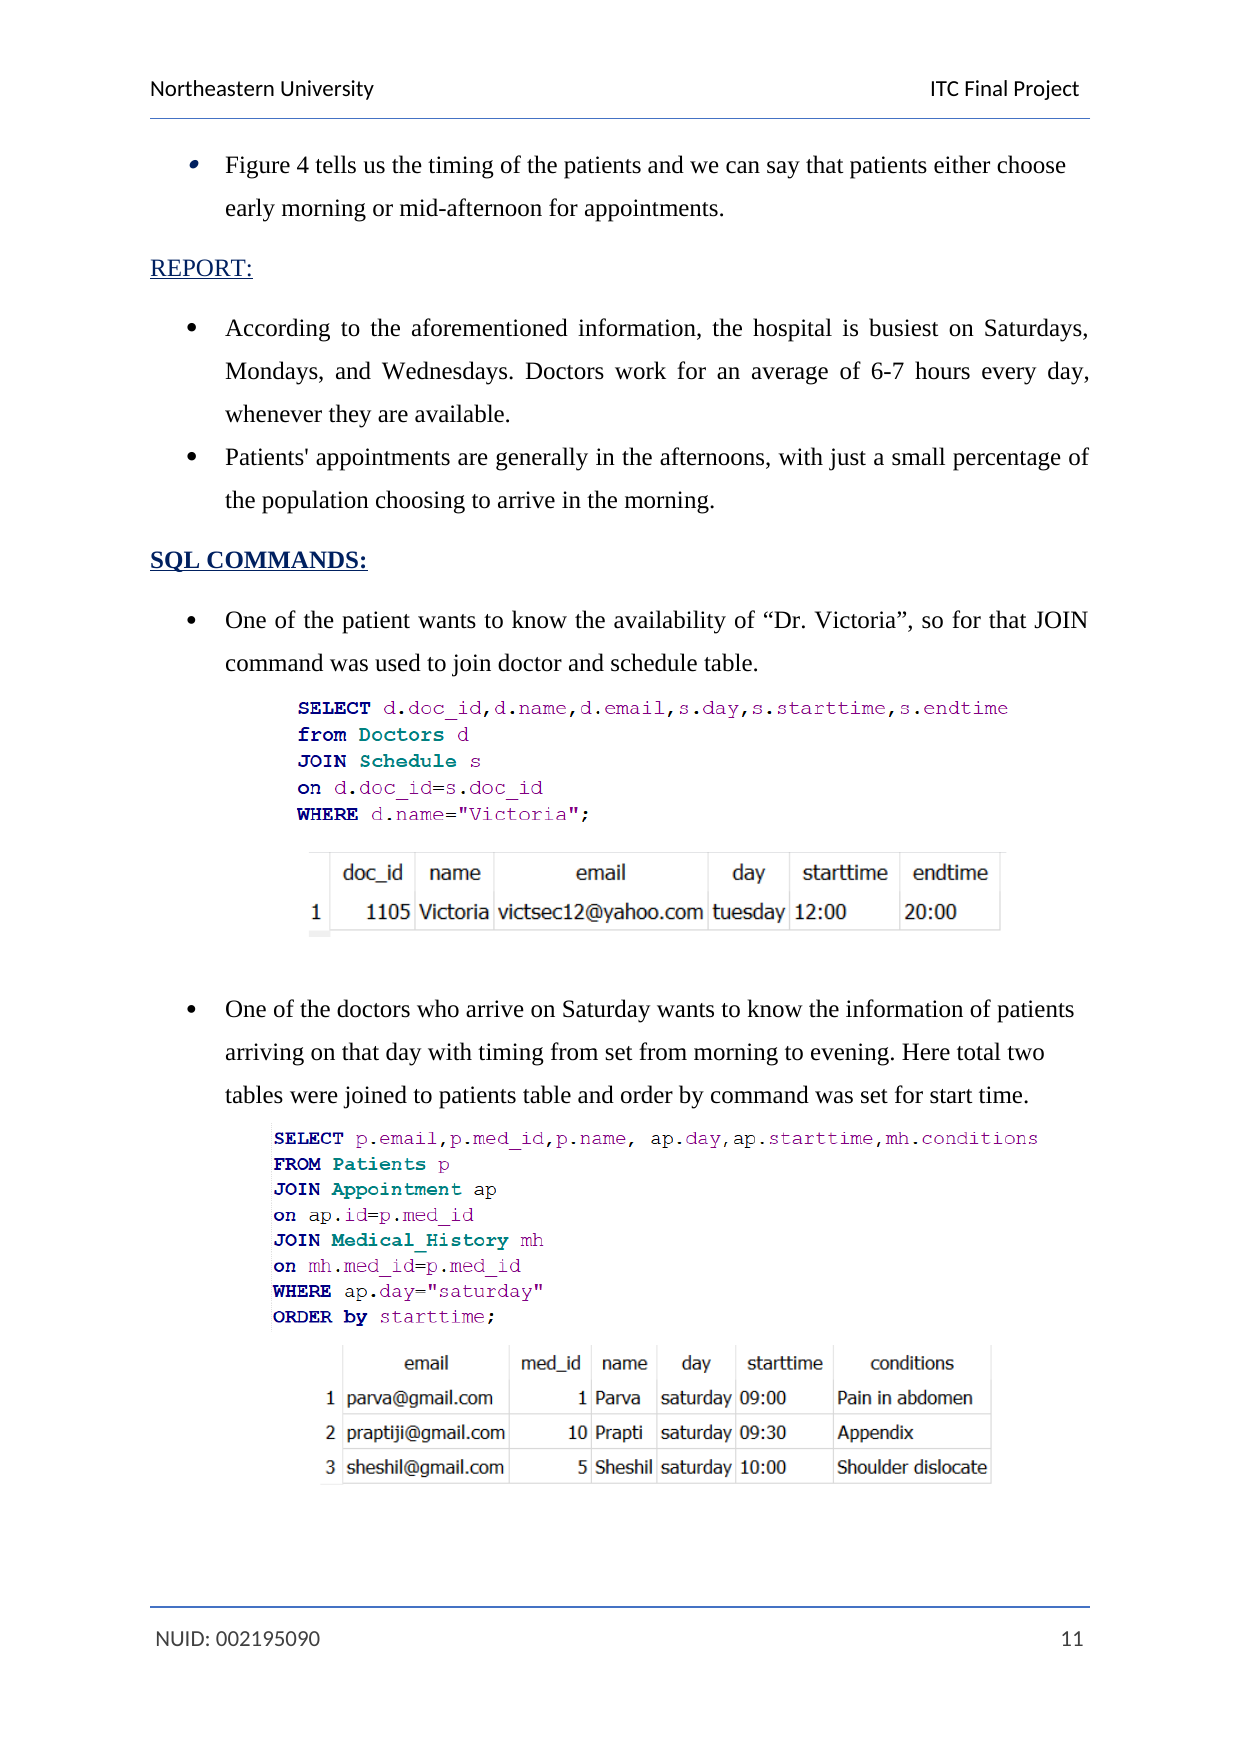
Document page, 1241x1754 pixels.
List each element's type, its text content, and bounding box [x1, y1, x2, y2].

picture [271, 1123, 1044, 1332]
list Figure 4 tells us the timing of the patients and we can say that patients either choose early morning or mid-afternoon for appointments. [187, 150, 1090, 222]
text REPORT: [150, 253, 1090, 282]
list One of the doctors who arrive on Saturday wants to know the information of patients arriving on that day with timing from set from morning to evening. Here total two tables were joined to patients table and order by command was set for start time. [187, 994, 1090, 1109]
picture [296, 691, 1019, 838]
list One of the patient wants to know the availability of “Dr. Victoria”, so for that JOIN command was used to join doctor and schedule table. [187, 605, 1090, 677]
list According to the aforementioned information, the hospital is busiest on Saturdays, Mondays, and Wednesdays. Doctors work for an average of 6-7 hours every day, whenever they are available. [187, 313, 1090, 428]
picture [320, 1345, 995, 1485]
picture [308, 852, 1007, 937]
text SQL COMMANDS: [150, 545, 1090, 574]
list Patients' appointments are generally in the afternoons, with just a small percentage of the population choosing to arrive in the morning. [187, 442, 1090, 514]
